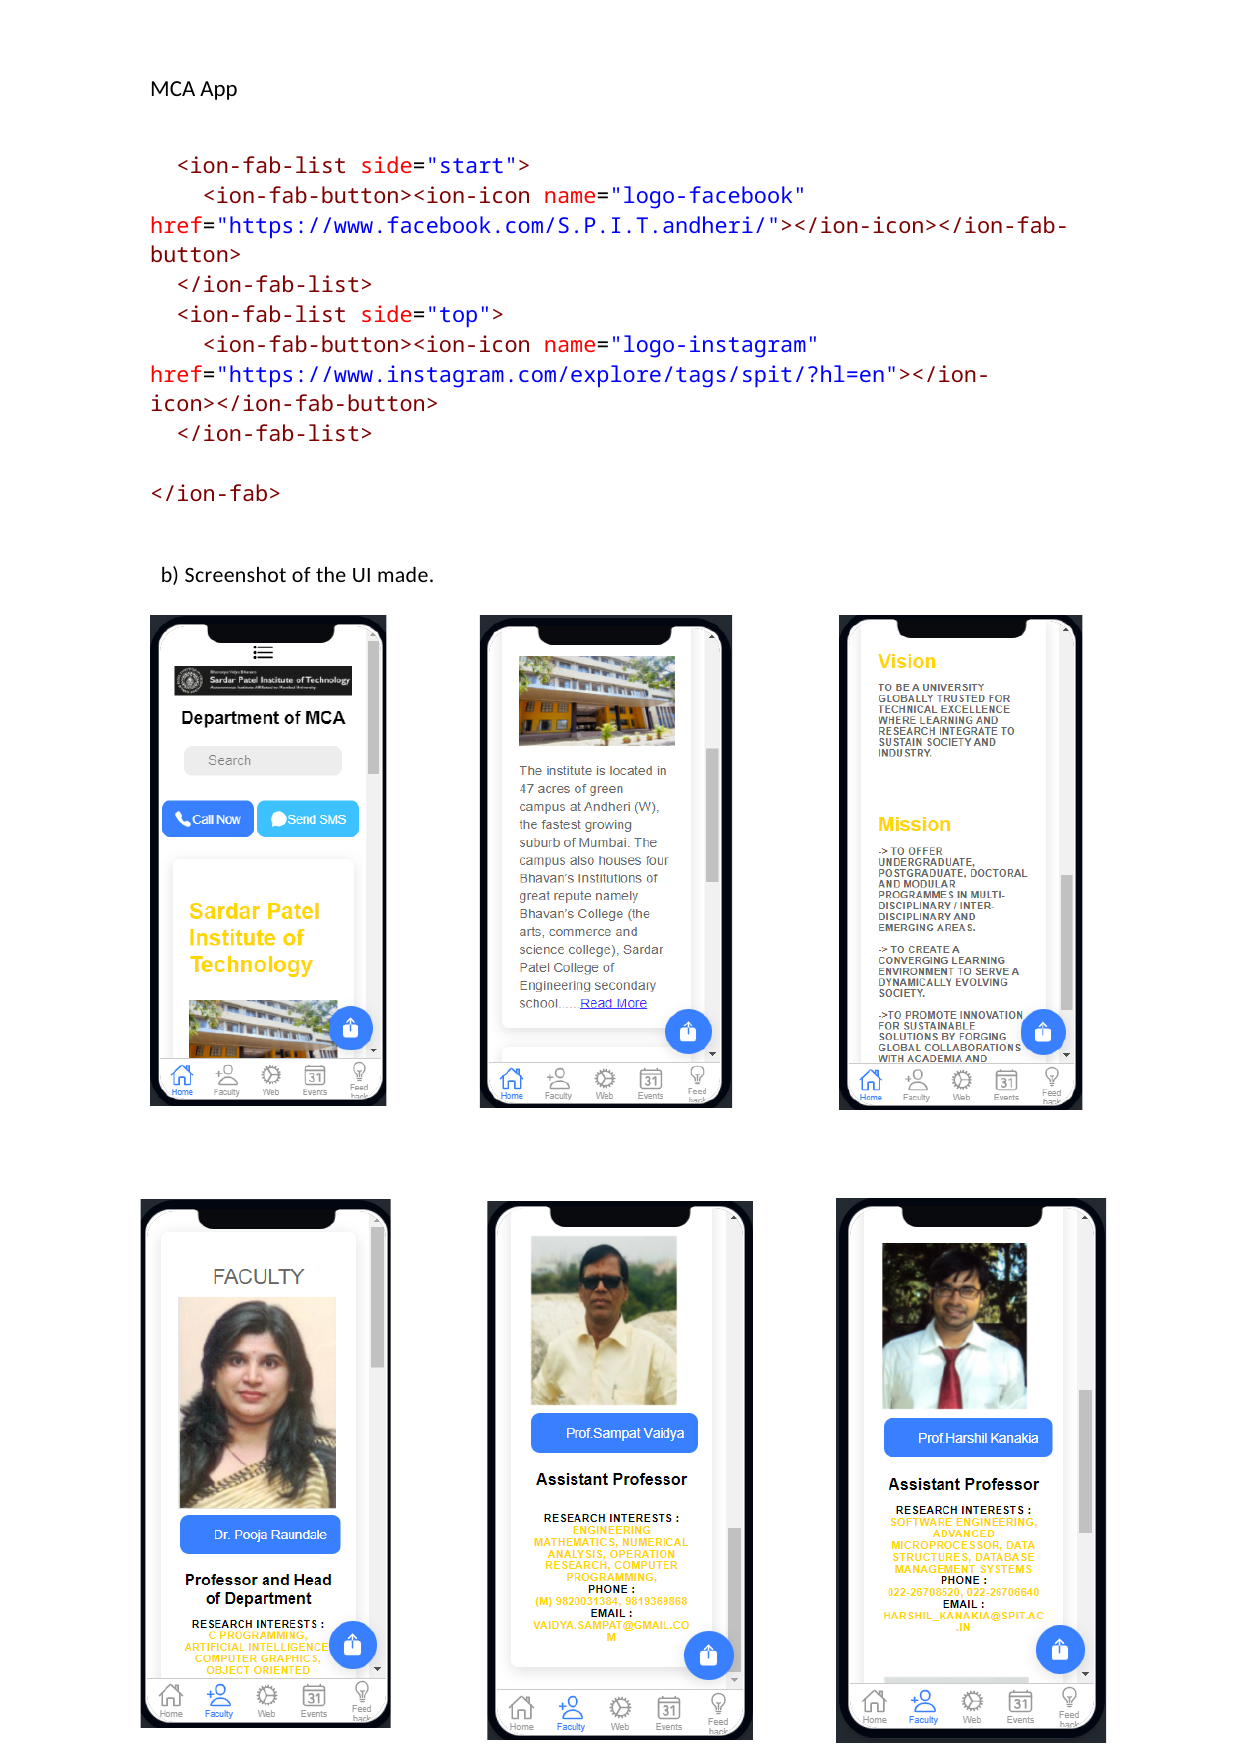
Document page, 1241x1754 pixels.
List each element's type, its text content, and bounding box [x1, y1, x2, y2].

text b) Screenshot of the UI made. [150, 561, 1090, 587]
picture [487, 1201, 753, 1740]
picture [140, 1199, 391, 1728]
text <ion-fab-list side="top"> [150, 299, 1090, 329]
text </ion-fab-list> [150, 418, 1090, 448]
text </ion-fab> [150, 478, 1090, 507]
text <ion-fab-list side="start"> [150, 150, 1090, 180]
text </ion-fab-list> [150, 269, 1090, 299]
text <ion-fab-button><ion-icon name="logo-instagram" href="https://www.instagram.com/explore/tags/spit/?hl=en"></ion-icon></ion-fab-button> [150, 329, 1090, 418]
picture [479, 615, 733, 1108]
text <ion-fab-button><ion-icon name="logo-facebook" href="https://www.facebook.com/S.P.I.T.andheri/"></ion-icon></ion-fab-button> [150, 180, 1090, 269]
picture [836, 1198, 1107, 1743]
picture [150, 615, 387, 1106]
picture [839, 615, 1083, 1110]
